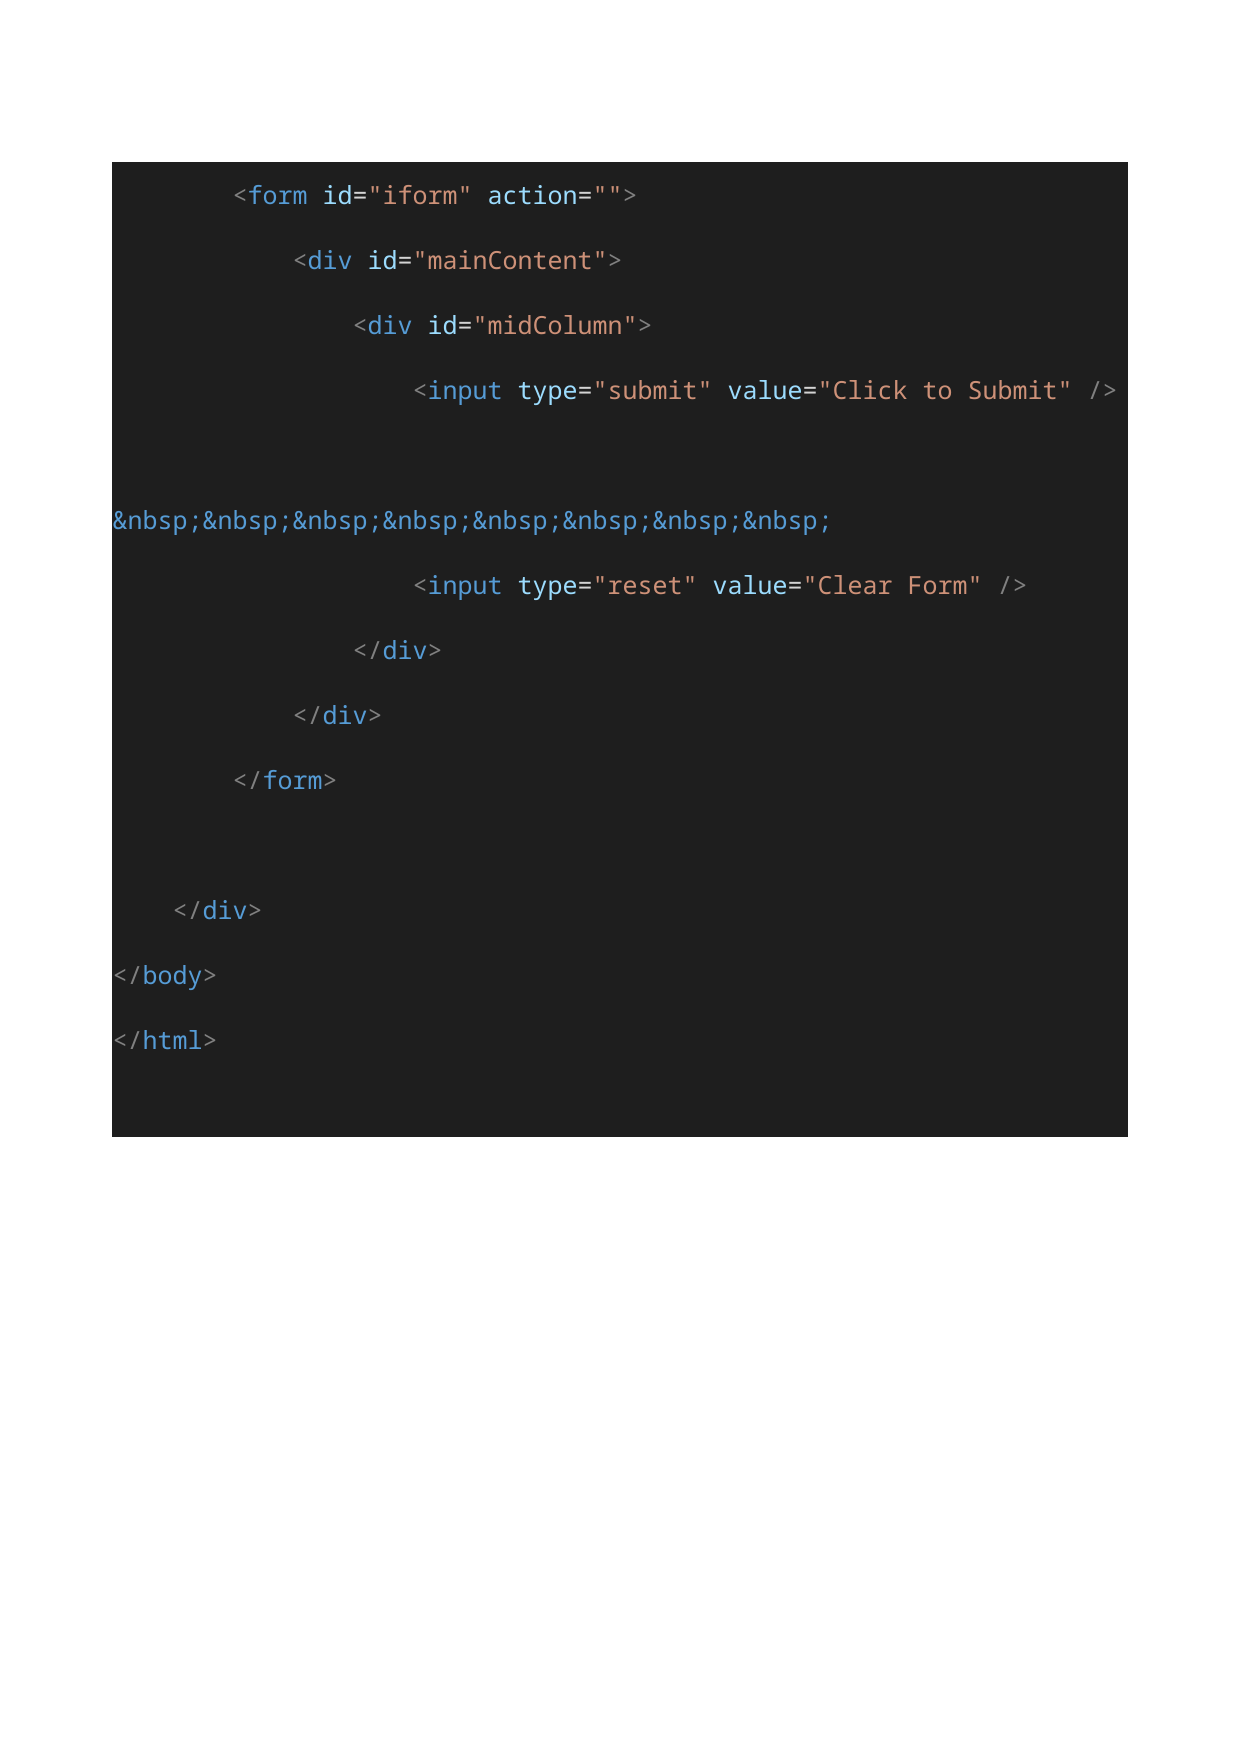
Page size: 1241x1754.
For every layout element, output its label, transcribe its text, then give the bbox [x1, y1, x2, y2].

text <form id="iform" action=""> [112, 162, 1128, 227]
text <input type="submit" value="Click to Submit" /> [112, 357, 1128, 422]
text <input type="reset" value="Clear Form" /> [112, 552, 1128, 617]
text </div> [112, 617, 1128, 682]
text </div> [112, 877, 1128, 942]
text </body> [112, 942, 1128, 1007]
text &nbsp;&nbsp;&nbsp;&nbsp;&nbsp;&nbsp;&nbsp;&nbsp; [112, 422, 1128, 552]
text </form> [112, 747, 1128, 812]
text </div> [112, 682, 1128, 747]
text </html> [112, 1007, 1128, 1072]
text <div id="midColumn"> [112, 292, 1128, 357]
text <div id="mainContent"> [112, 227, 1128, 292]
